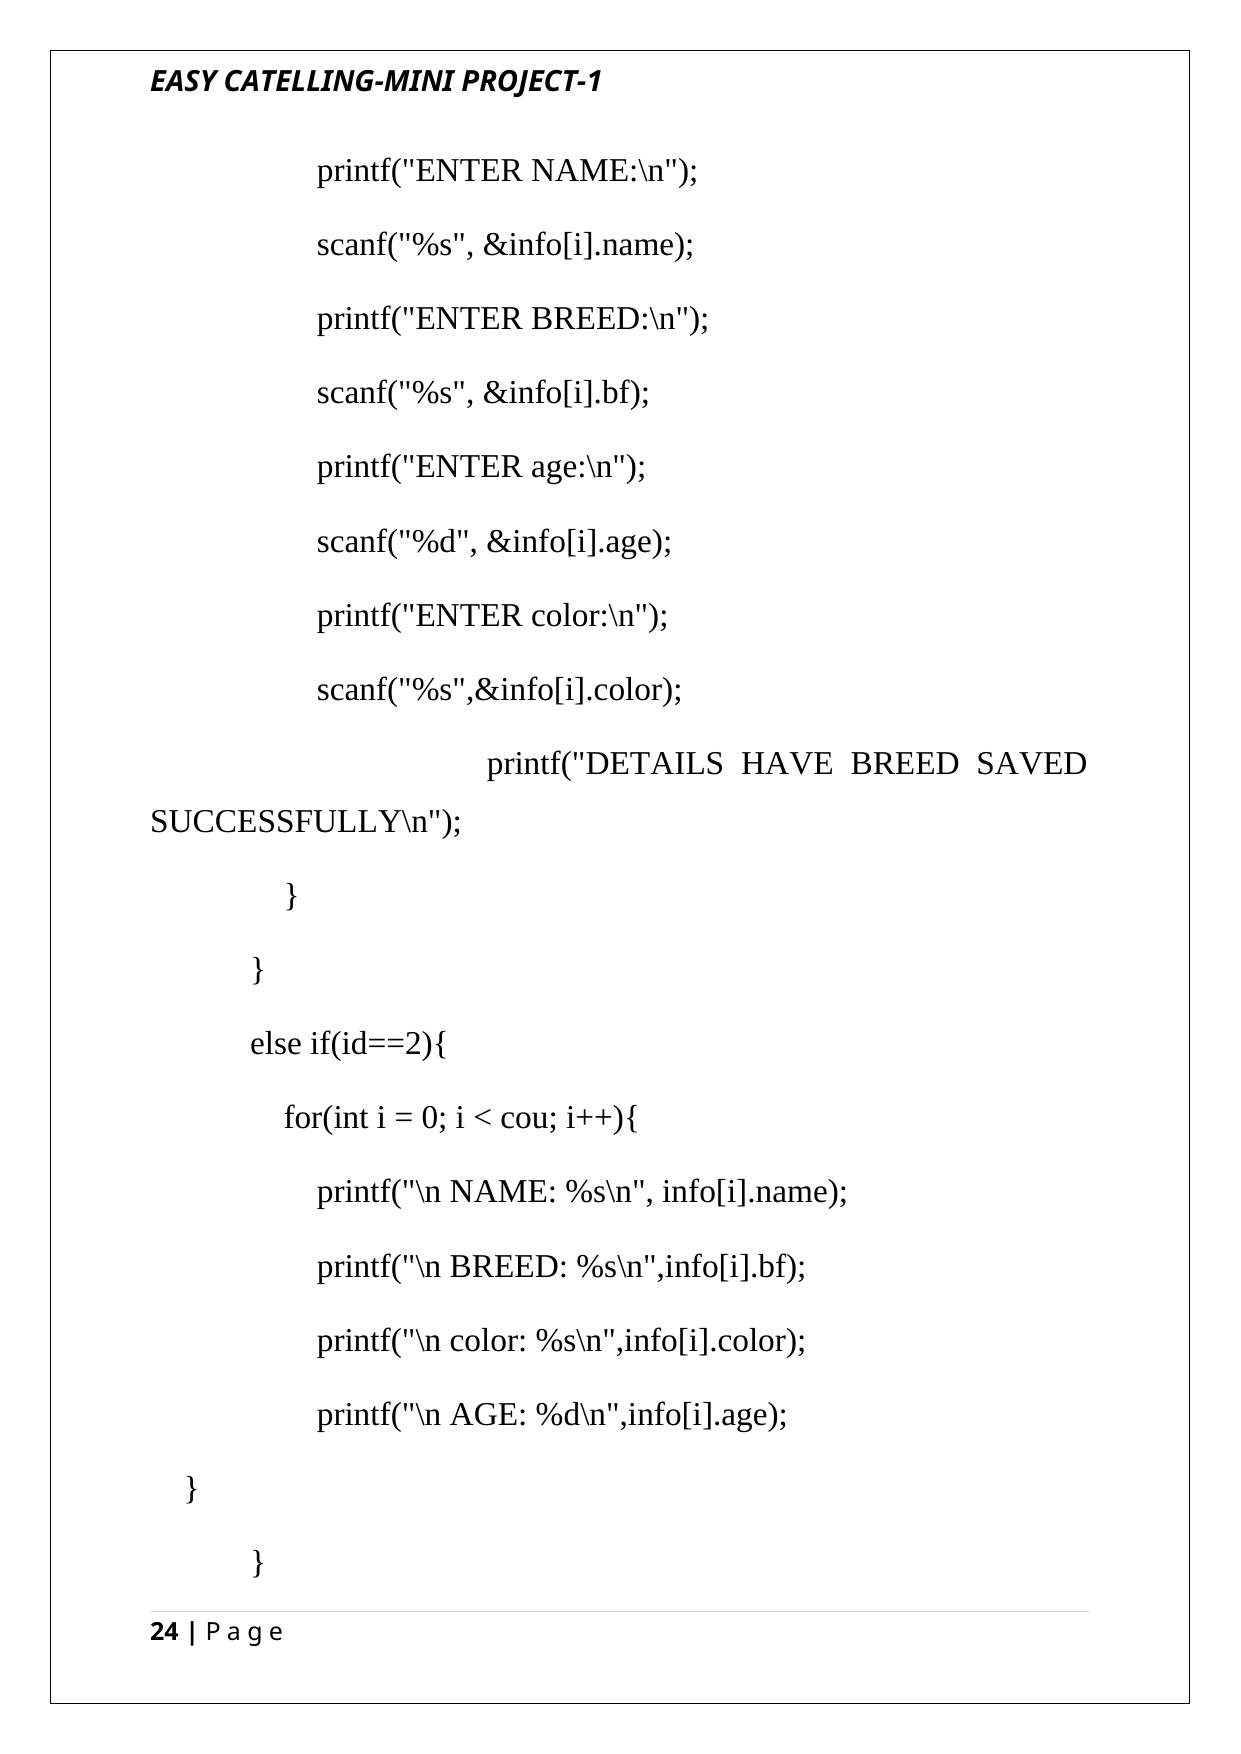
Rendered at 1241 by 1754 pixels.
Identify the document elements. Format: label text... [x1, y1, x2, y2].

text printf("\n AGE: %d\n",info[i].age); [150, 1394, 1090, 1432]
text printf("\n BREED: %s\n",info[i].bf); [150, 1246, 1090, 1284]
text printf("DETAILS HAVE BREED SAVED SUCCESSFULLY\n"); [150, 743, 1090, 839]
text } [150, 1542, 1090, 1581]
text printf("ENTER color:\n"); [150, 595, 1090, 633]
text printf("\n NAME: %s\n", info[i].name); [150, 1172, 1090, 1210]
text scanf("%s", &info[i].name); [150, 224, 1090, 262]
text } [150, 949, 1090, 987]
text scanf("%s", &info[i].bf); [150, 372, 1090, 411]
text } [150, 1468, 1090, 1507]
text for(int i = 0; i < cou; i++){ [150, 1097, 1090, 1136]
text printf("ENTER BREED:\n"); [150, 298, 1090, 337]
text else if(id==2){ [150, 1023, 1090, 1062]
text printf("ENTER age:\n"); [150, 447, 1090, 485]
text } [150, 875, 1090, 913]
text printf("\n color: %s\n",info[i].color); [150, 1320, 1090, 1358]
text scanf("%d", &info[i].age); [150, 521, 1090, 559]
text scanf("%s",&info[i].color); [150, 669, 1090, 707]
text printf("ENTER NAME:\n"); [150, 150, 1090, 188]
